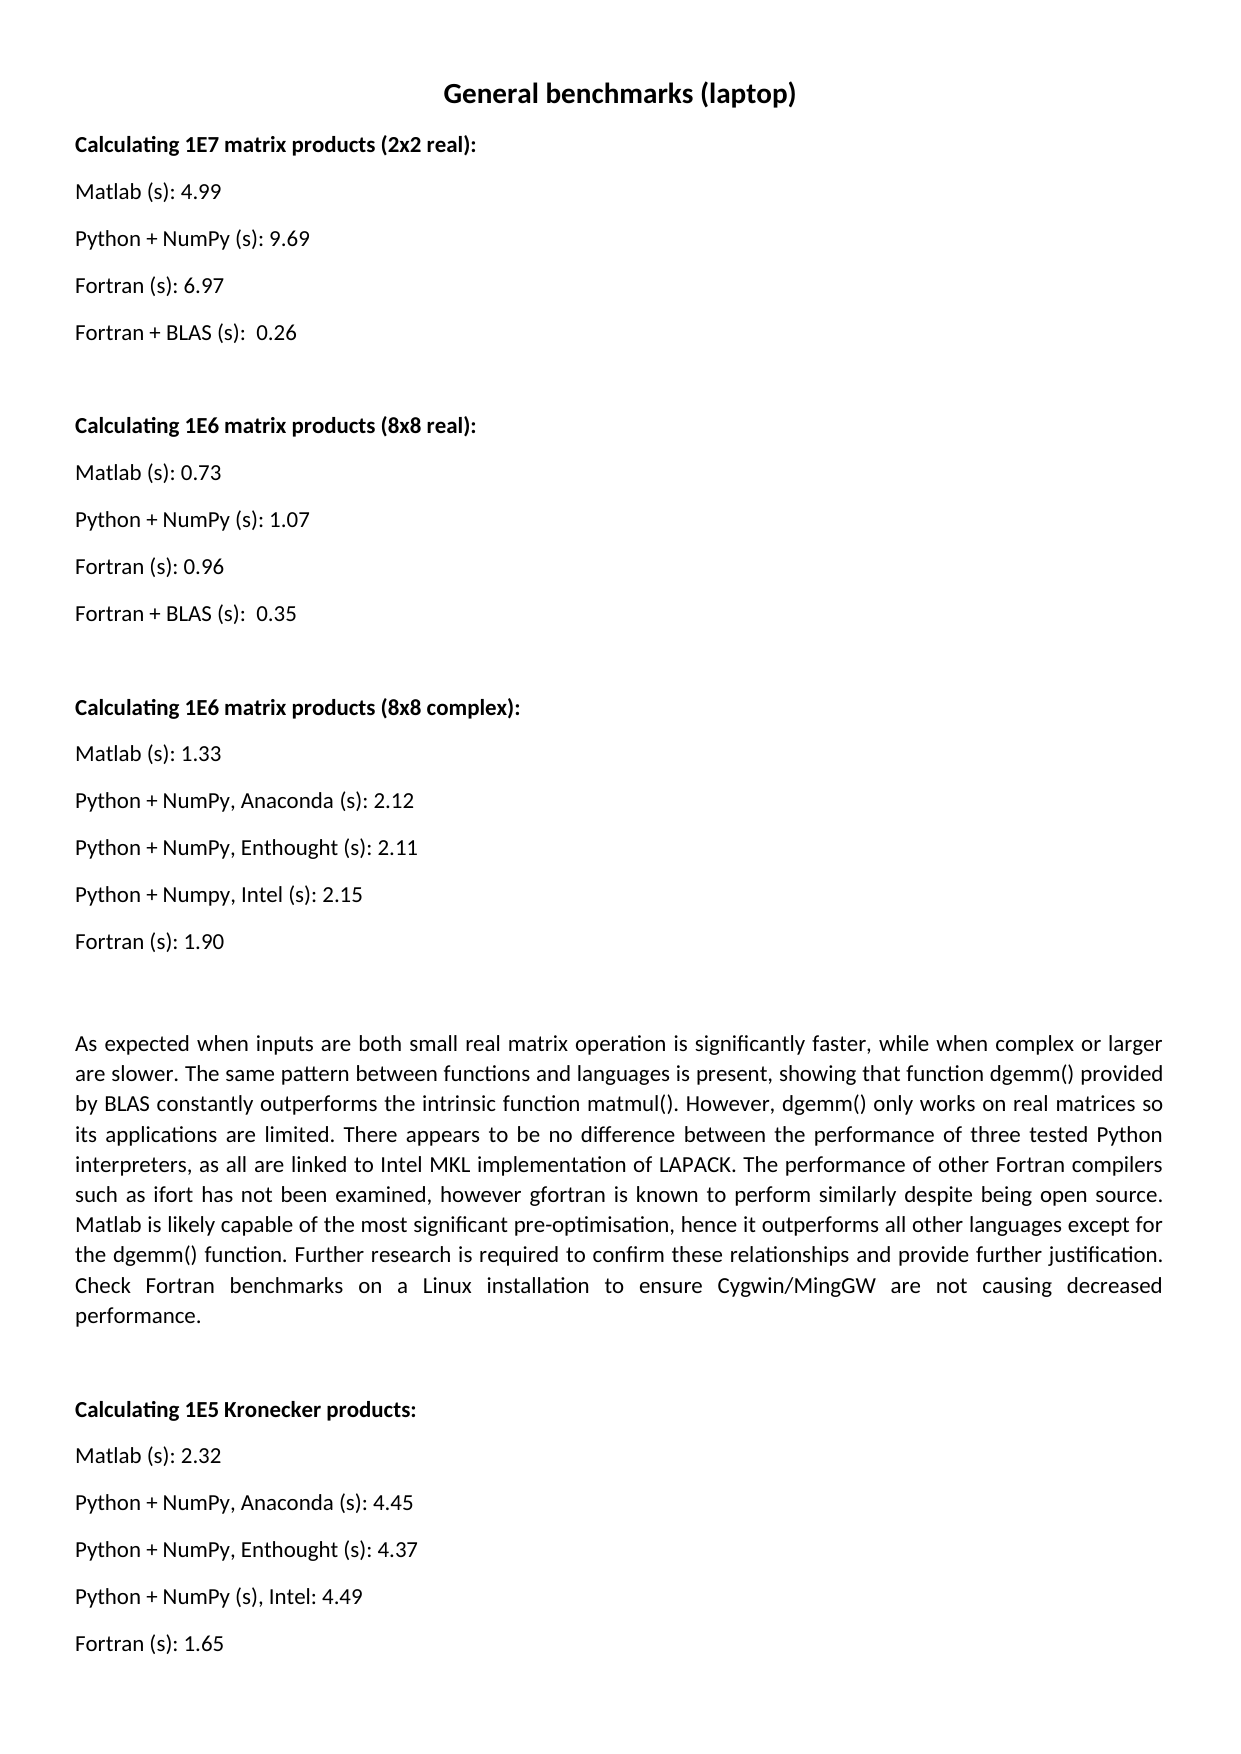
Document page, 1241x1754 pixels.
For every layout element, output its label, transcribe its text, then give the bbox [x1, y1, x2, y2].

text Python + NumPy (s): 9.69 [75, 224, 1165, 252]
text As expected when inputs are both small real matrix operation is significantly faster, while when complex or larger are slower. The same pattern between functions and languages is present, showing that function dgemm() provided by BLAS constantly outperforms the intrinsic function matmul(). However, dgemm() only works on real matrices so its applications are limited. There appears to be no difference between the performance of three tested Python interpreters, as all are linked to Intel MKL implementation of LAPACK. The performance of other Fortran compilers such as ifort has not been examined, however gfortran is known to perform similarly despite being open source. Matlab is likely capable of the most significant pre-optimisation, hence it outperforms all other languages except for the dgemm() function. Further research is required to confirm these relationships and provide further justification. Check Fortran benchmarks on a Linux installation to ensure Cygwin/MingGW are not causing decreased performance. [75, 1029, 1165, 1329]
text Python + NumPy, Anaconda (s): 2.12 [75, 786, 1165, 814]
text Matlab (s): 1.33 [75, 739, 1165, 767]
text Fortran + BLAS (s): 0.35 [75, 599, 1165, 627]
text Calculating 1E6 matrix products (8x8 complex): [75, 693, 1165, 721]
text Matlab (s): 4.99 [75, 177, 1165, 205]
text Fortran (s): 1.65 [75, 1629, 1165, 1657]
text Python + NumPy, Anaconda (s): 4.45 [75, 1488, 1165, 1516]
text Calculating 1E5 Kronecker products: [75, 1395, 1165, 1423]
text Fortran + BLAS (s): 0.26 [75, 318, 1165, 346]
text Python + NumPy, Enthought (s): 4.37 [75, 1535, 1165, 1563]
text Calculating 1E7 matrix products (2x2 real): [75, 130, 1165, 158]
text Calculating 1E6 matrix products (8x8 real): [75, 411, 1165, 439]
text Python + Numpy, Intel (s): 2.15 [75, 880, 1165, 908]
text Python + NumPy, Enthought (s): 2.11 [75, 833, 1165, 861]
text Python + NumPy (s), Intel: 4.49 [75, 1582, 1165, 1610]
text Fortran (s): 0.96 [75, 552, 1165, 580]
text Python + NumPy (s): 1.07 [75, 505, 1165, 533]
text Matlab (s): 0.73 [75, 458, 1165, 486]
text General benchmarks (laptop) [75, 75, 1165, 111]
text Matlab (s): 2.32 [75, 1442, 1165, 1469]
text Fortran (s): 6.97 [75, 271, 1165, 299]
text Fortran (s): 1.90 [75, 927, 1165, 955]
